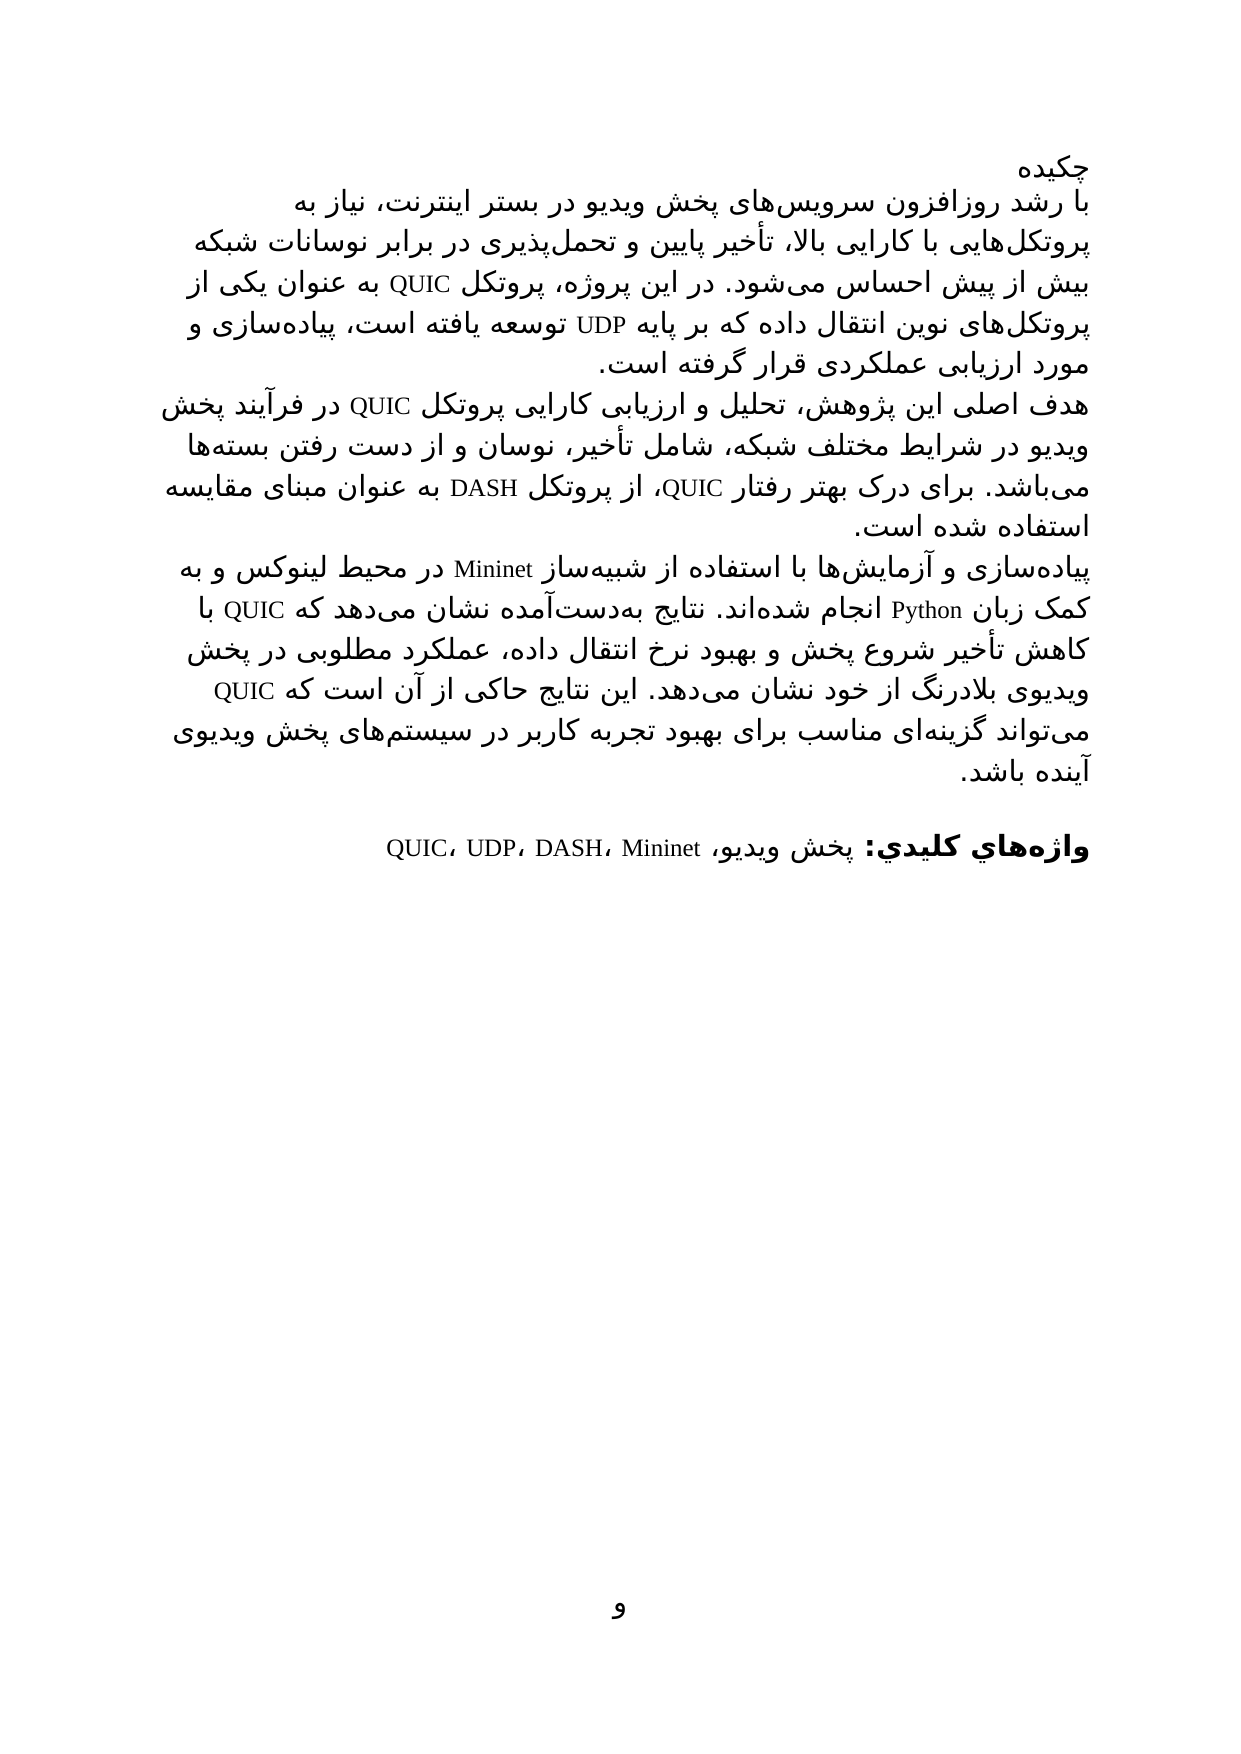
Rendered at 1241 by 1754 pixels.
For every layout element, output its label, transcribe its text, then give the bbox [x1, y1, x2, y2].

text هدف اصلی این پژوهش، تحلیل و ارزیابی کارایی پروتکل QUIC در فرآیند پخش ویدیو در شرایط مختلف شبکه، شامل تأخیر، نوسان و از دست رفتن بسته‌ها می‌باشد. برای درک بهتر رفتار QUIC، از پروتکل DASH به عنوان مبنای مقایسه استفاده شده است. [150, 388, 1090, 544]
title بدون راهنمایی‌های ارزشمند ایشان، انجام این تحقیق ممکن نبود.چکيده [150, 150, 1090, 184]
text واژه‌هاي كليدي: پخش ویدیو، QUIC، UDP، DASH، Mininet [150, 829, 1090, 863]
text پیاده‌سازی و آزمایش‌ها با استفاده از شبیه‌ساز Mininet در محیط لینوکس و به کمک زبان Python انجام شده‌اند. نتایج به‌دست‌آمده نشان می‌دهد که QUIC با کاهش تأخیر شروع پخش و بهبود نرخ انتقال داده، عملکرد مطلوبی در پخش ویدیوی بلادرنگ از خود نشان می‌دهد. این نتایج حاکی از آن است که QUIC می‌تواند گزینه‌ای مناسب برای بهبود تجربه کاربر در سیستم‌های پخش ویدیوی آینده باشد. [150, 551, 1090, 788]
text با رشد روزافزون سرویس‌های پخش ویدیو در بستر اینترنت، نیاز به پروتکل‌هایی با کارایی بالا، تأخیر پایین و تحمل‌پذیری در برابر نوسانات شبکه بیش از پیش احساس می‌شود. در این پروژه، پروتکل QUIC به عنوان یکی از پروتکل‌های نوین انتقال داده که بر پایه UDP توسعه یافته است، پیاده‌سازی و مورد ارزیابی عملکردی قرار گرفته است. [150, 184, 1090, 381]
